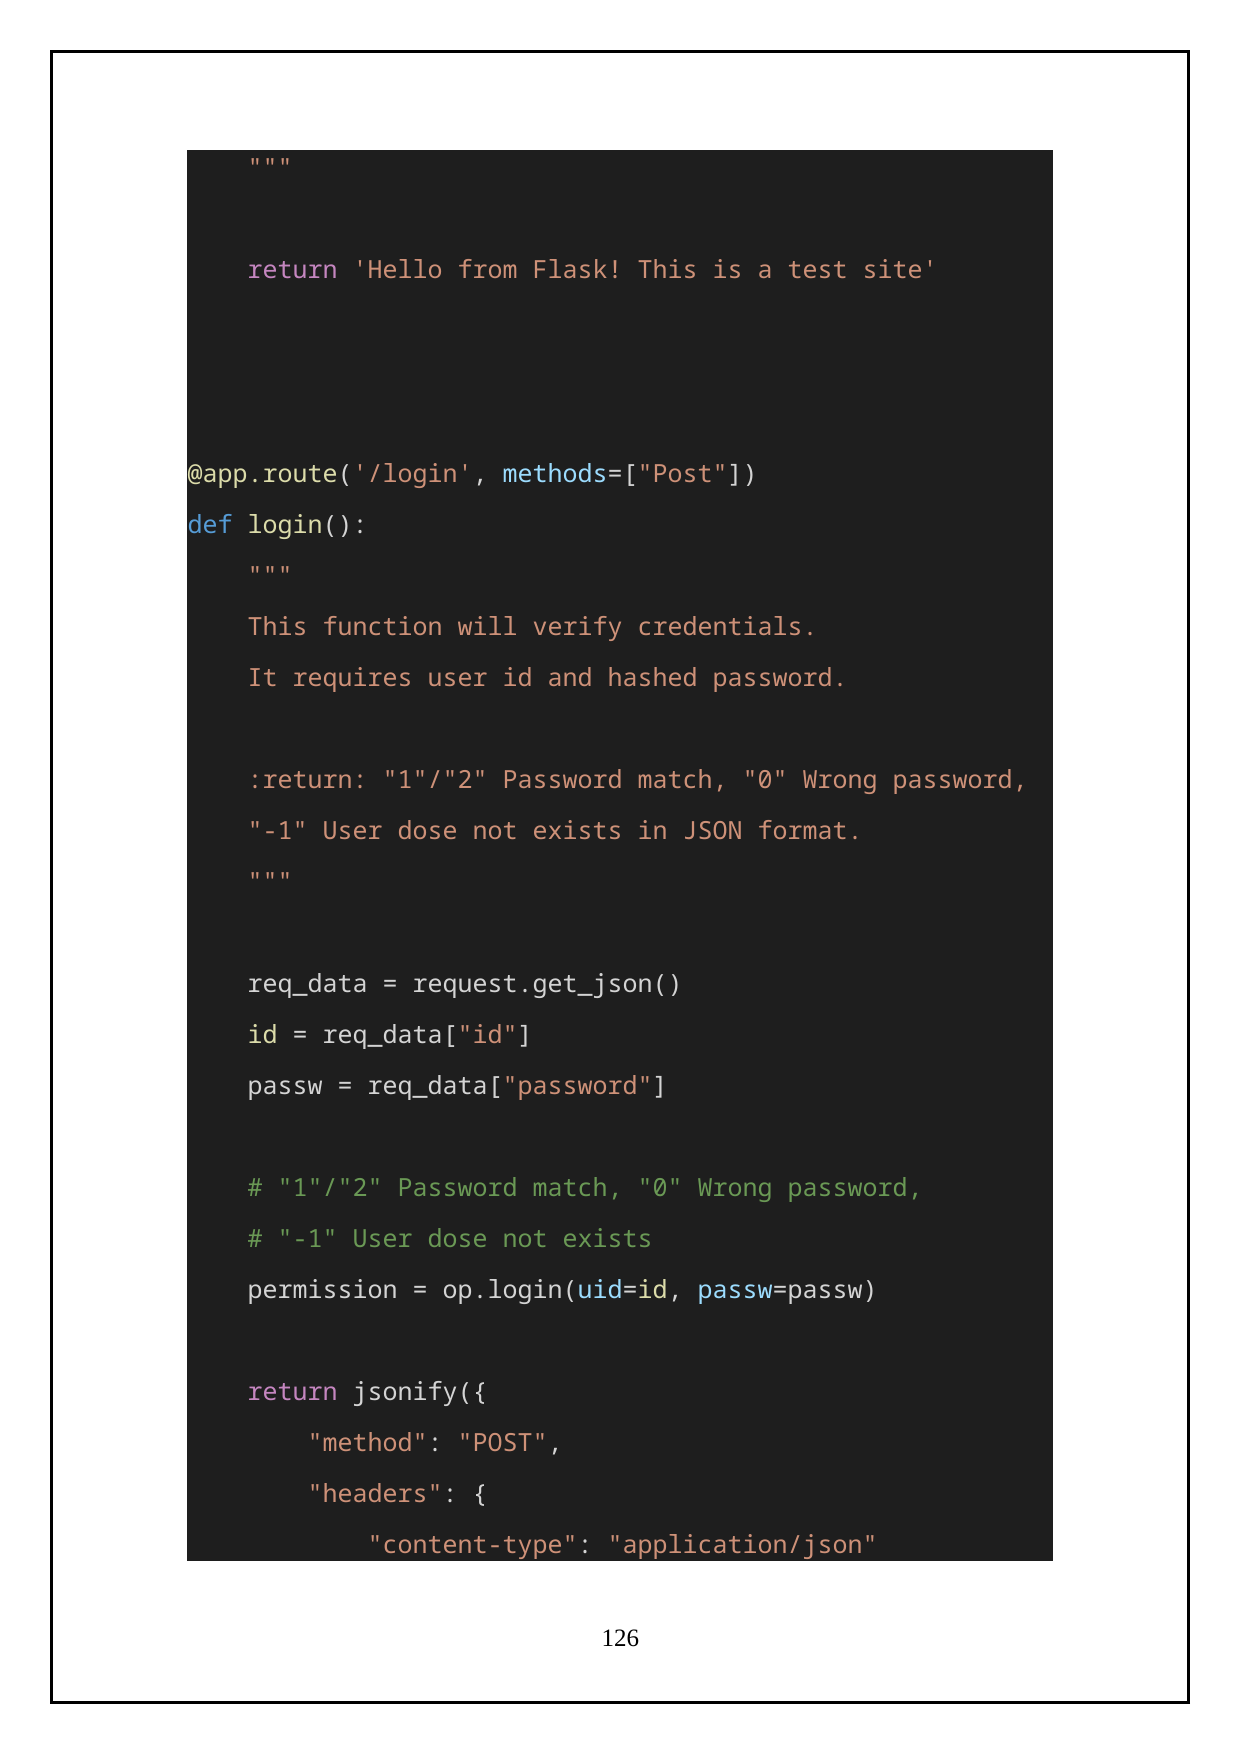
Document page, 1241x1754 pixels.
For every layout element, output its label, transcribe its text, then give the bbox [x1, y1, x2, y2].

text req_data = request.get_json() [187, 966, 1053, 1000]
text "-1" User dose not exists in JSON format. [187, 812, 1053, 847]
text return jsonify({ [187, 1374, 1053, 1408]
text This function will verify credentials. [187, 608, 1053, 642]
text @app.route('/login', methods=["Post"]) [187, 455, 1053, 489]
text id = req_data["id"] [187, 1017, 1053, 1051]
text """ [187, 863, 1053, 898]
text """ [187, 150, 1053, 184]
text """ [187, 557, 1053, 591]
text passw = req_data["password"] [187, 1068, 1053, 1102]
text "method": "POST", [187, 1425, 1053, 1459]
text def login(): [187, 506, 1053, 540]
text return 'Hello from Flask! This is a test site' [187, 252, 1053, 286]
text # "1"/"2" Password match, "0" Wrong password, [187, 1170, 1053, 1204]
text # "-1" User dose not exists [187, 1221, 1053, 1255]
text permission = op.login(uid=id, passw=passw) [187, 1272, 1053, 1306]
text It requires user id and hashed password. [187, 659, 1053, 693]
text "content-type": "application/json" [187, 1527, 1053, 1561]
text "headers": { [187, 1476, 1053, 1510]
text :return: "1"/"2" Password match, "0" Wrong password, [187, 761, 1053, 796]
